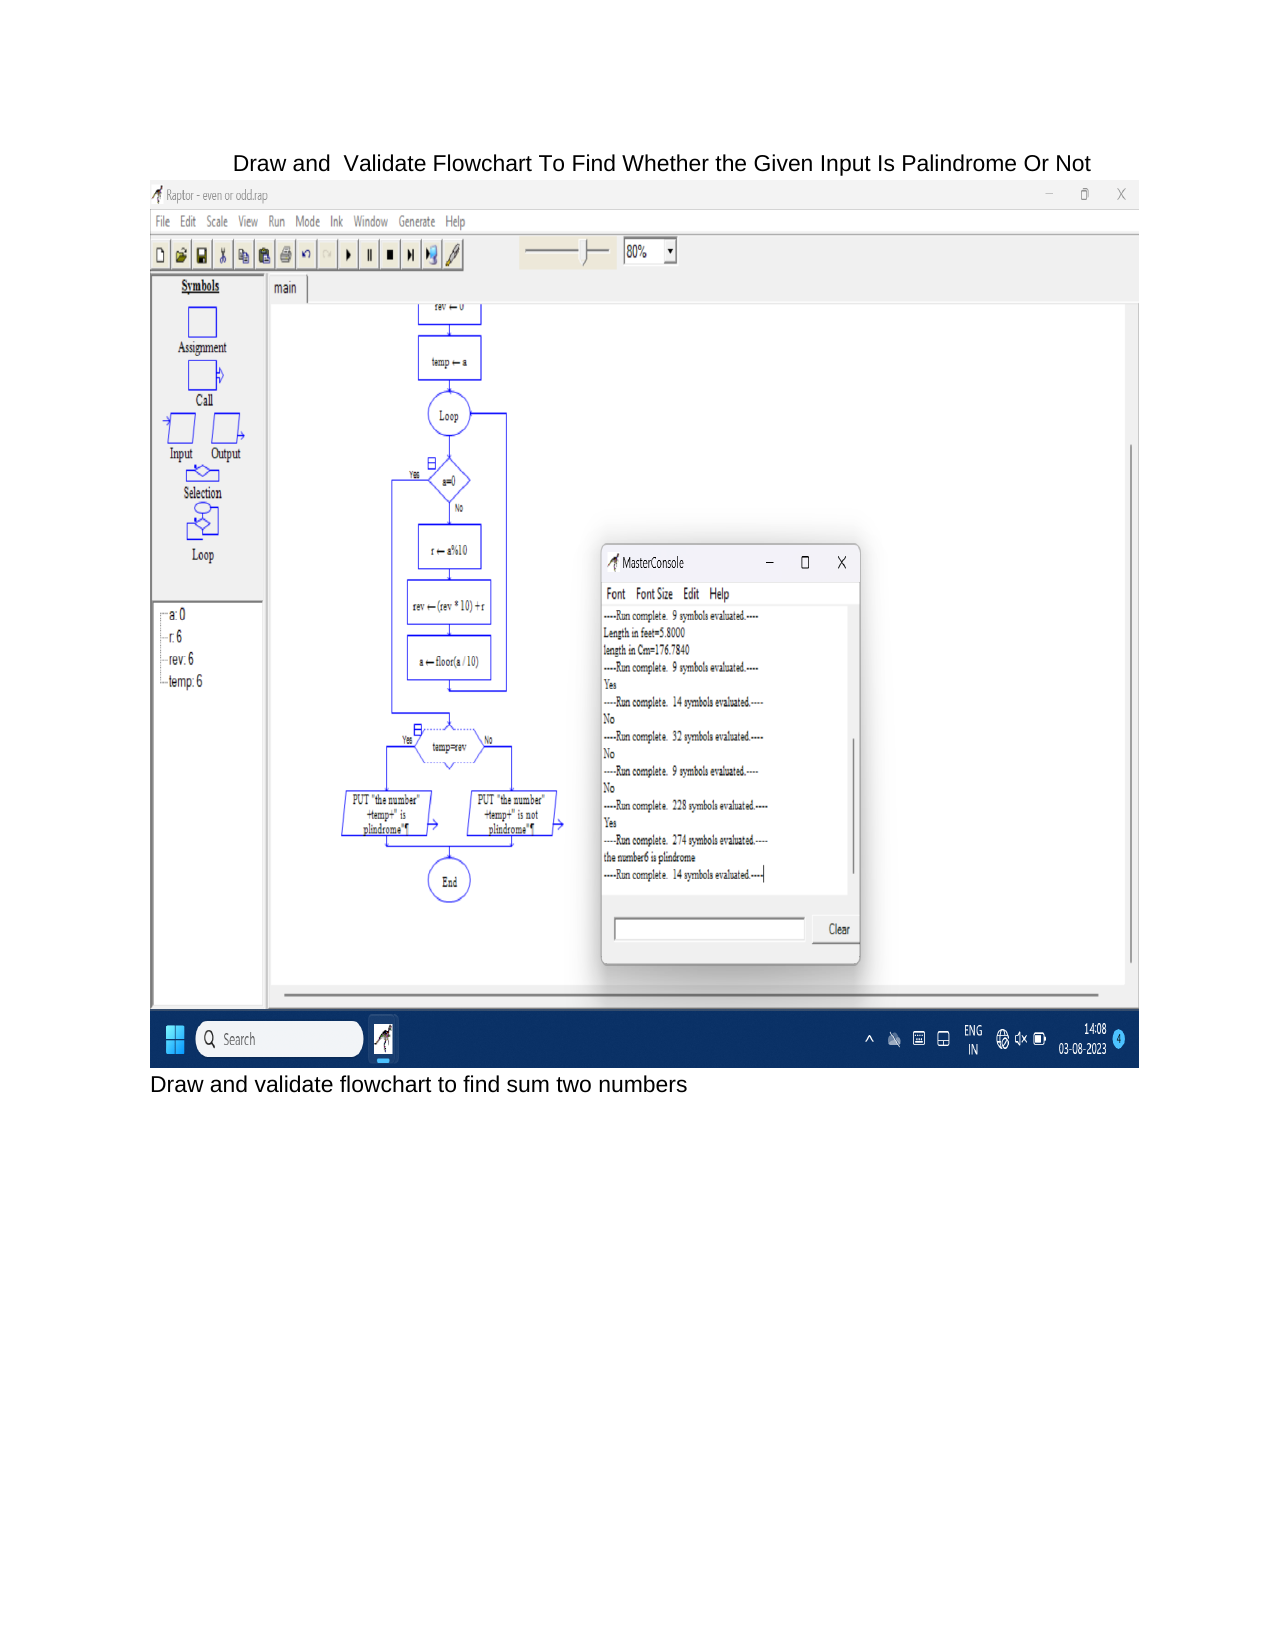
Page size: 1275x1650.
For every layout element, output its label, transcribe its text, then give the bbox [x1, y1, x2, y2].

text Draw and Validate Flowchart To Find Whether the Given Input Is Palindrome Or NotDraw and validate flowchart to find sum two numbers Draw and validate flowchart to find Convert of feet to cmDraw and validate flowchart to check the given number is odd or even [150, 1068, 1125, 1098]
text Draw and Validate Flowchart To Find Whether the Given Input Is Palindrome Or NotDraw and validate flowchart to find sum two numbers Draw and validate flowchart to find Convert of feet to cmDraw and validate flowchart to check the given number is odd or even [150, 150, 1125, 180]
picture [150, 180, 1139, 1068]
